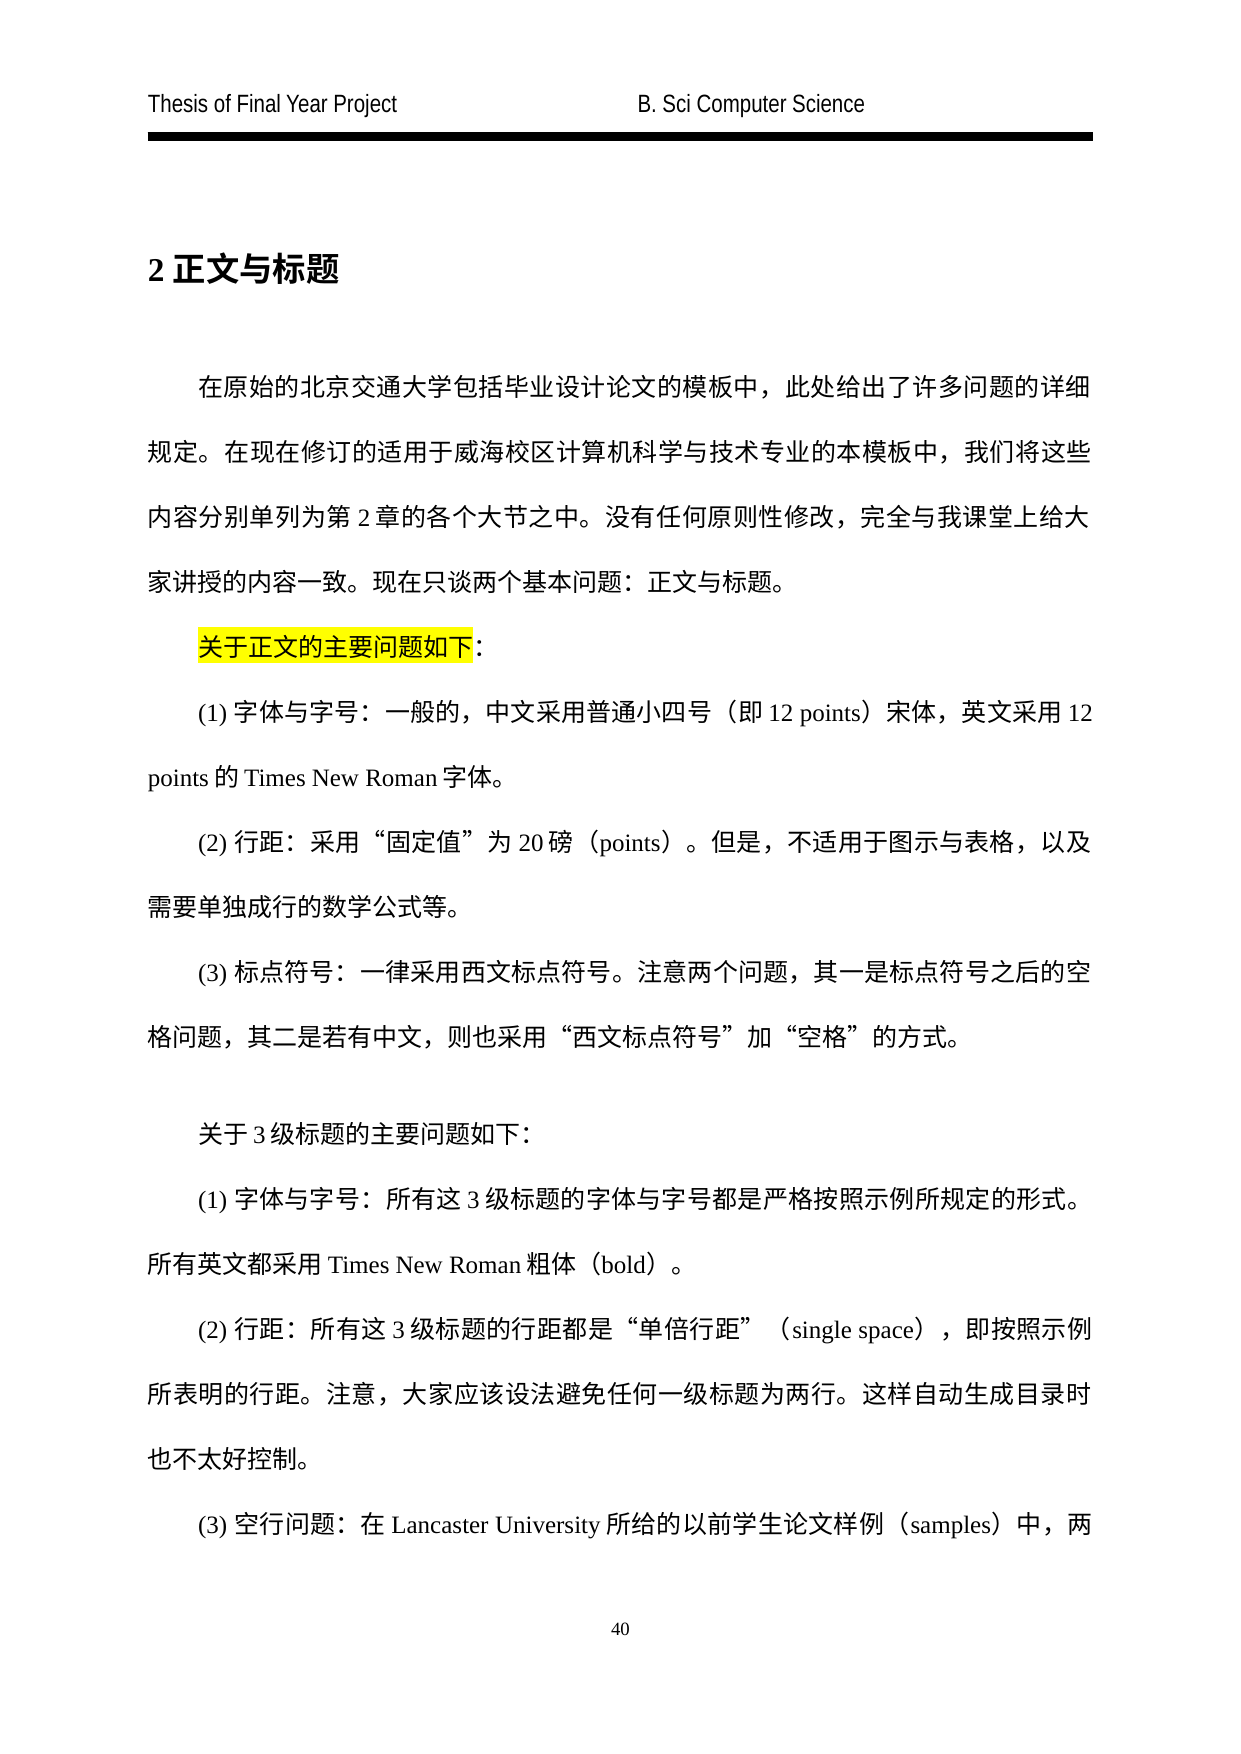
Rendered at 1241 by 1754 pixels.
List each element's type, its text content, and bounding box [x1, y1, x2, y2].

text 关于正文的主要问题如下： [148, 613, 1092, 678]
text 关于3级标题的主要问题如下： [148, 1100, 1092, 1165]
text 2 正文与标题 [148, 243, 1092, 291]
text 在原始的北京交通大学包括毕业设计论文的模板中，此处给出了许多问题的详细规定。在现在修订的适用于威海校区计算机科学与技术专业的本模板中，我们将这些内容分别单列为第2章的各个大节之中。没有任何原则性修改，完全与我课堂上给大家讲授的内容一致。现在只谈两个基本问题：正文与标题。 [148, 353, 1092, 613]
text (3) 空行问题：在Lancaster University所给的以前学生论文样例（samples）中，两个自然段落之间大多有半个空行。我们希望学生自己手工控制这一问题。并非所有这样的空行都是必须的。 [148, 1490, 1092, 1555]
text (1) 字体与字号：一般的，中文采用普通小四号（即12 points）宋体，英文采用12 points的Times New Roman字体。 [148, 678, 1092, 808]
text (3) 标点符号：一律采用西文标点符号。注意两个问题，其一是标点符号之后的空格问题，其二是若有中文，则也采用“西文标点符号”加“空格”的方式。 [148, 938, 1092, 1068]
text (2) 行距：采用“固定值”为20磅（points）。但是，不适用于图示与表格，以及需要单独成行的数学公式等。 [148, 808, 1092, 938]
text (2) 行距：所有这3级标题的行距都是“单倍行距”（single space），即按照示例所表明的行距。注意，大家应该设法避免任何一级标题为两行。这样自动生成目录时也不太好控制。 [148, 1295, 1092, 1490]
text (1) 字体与字号：所有这3级标题的字体与字号都是严格按照示例所规定的形式。所有英文都采用Times New Roman粗体（bold）。 [148, 1165, 1092, 1295]
